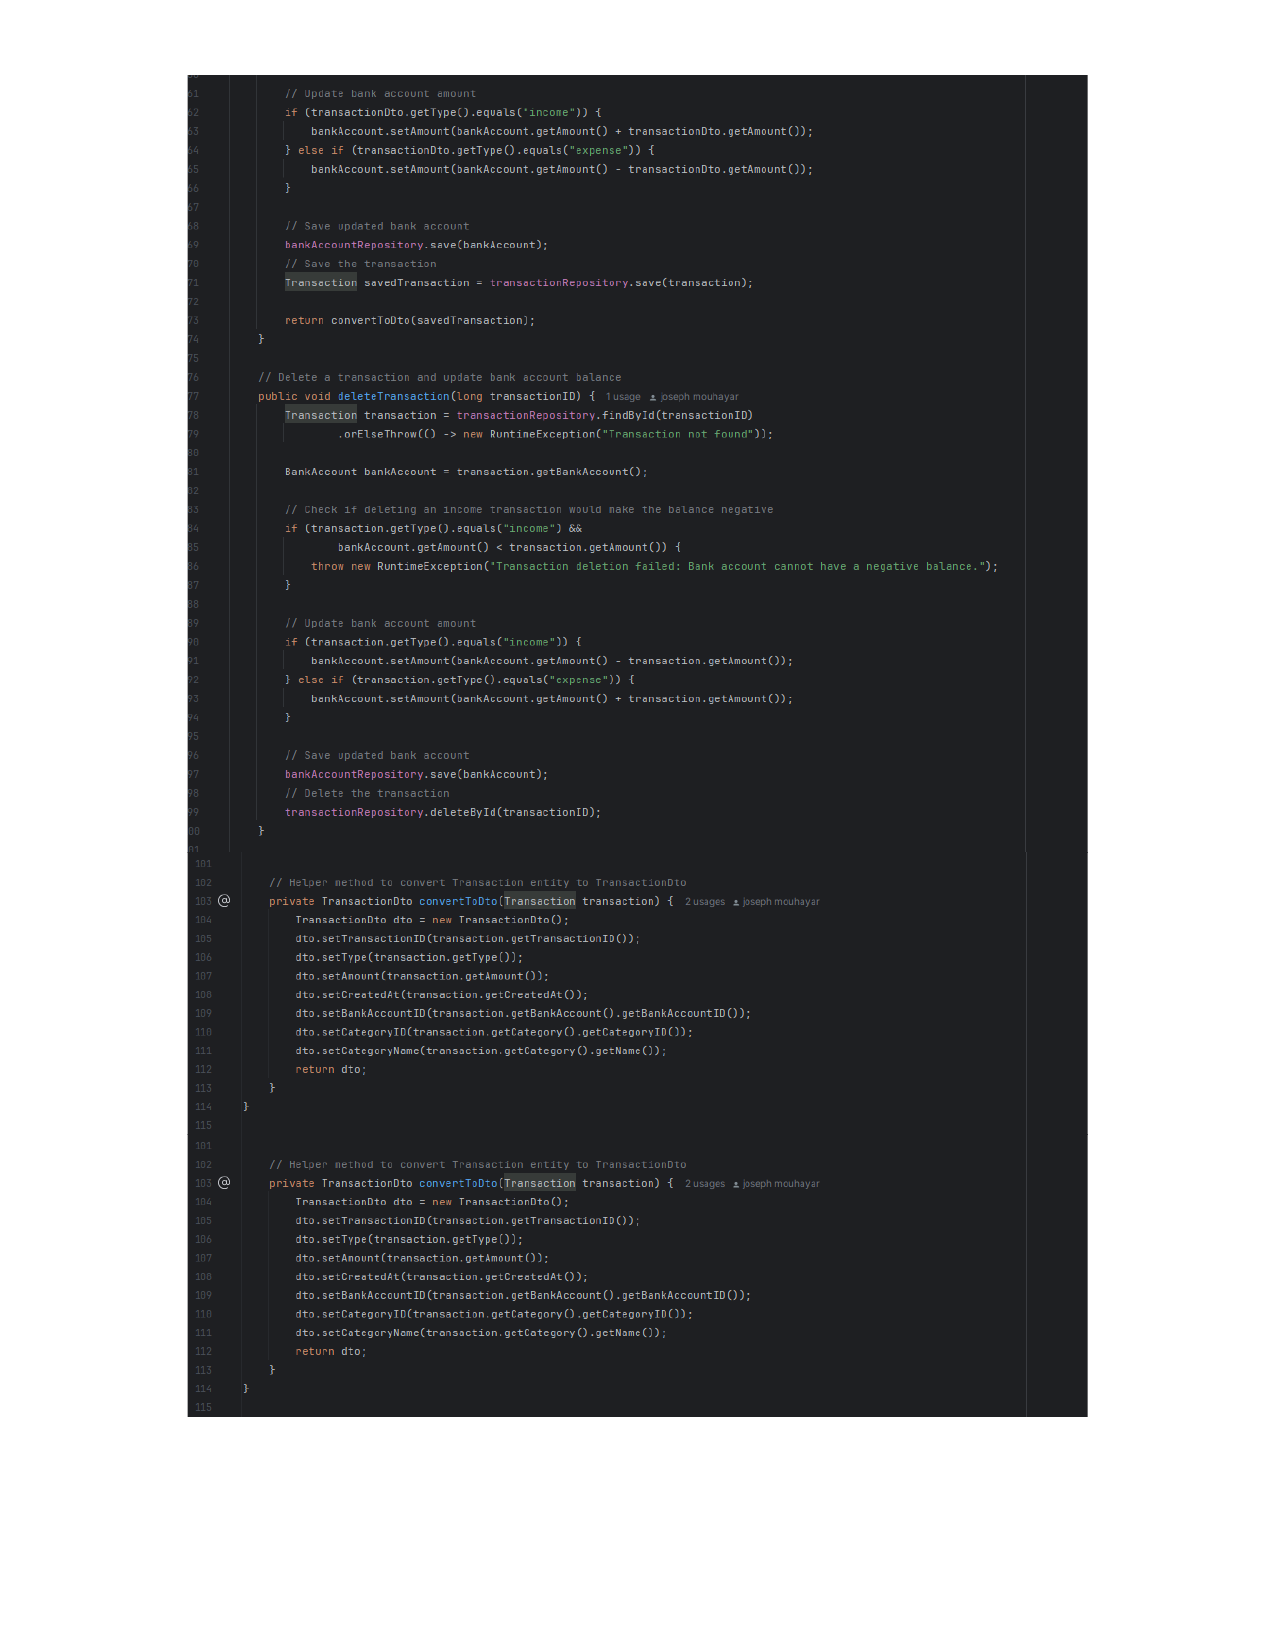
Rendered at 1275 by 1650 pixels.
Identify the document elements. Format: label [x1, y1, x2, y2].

picture [187, 75, 1088, 1417]
